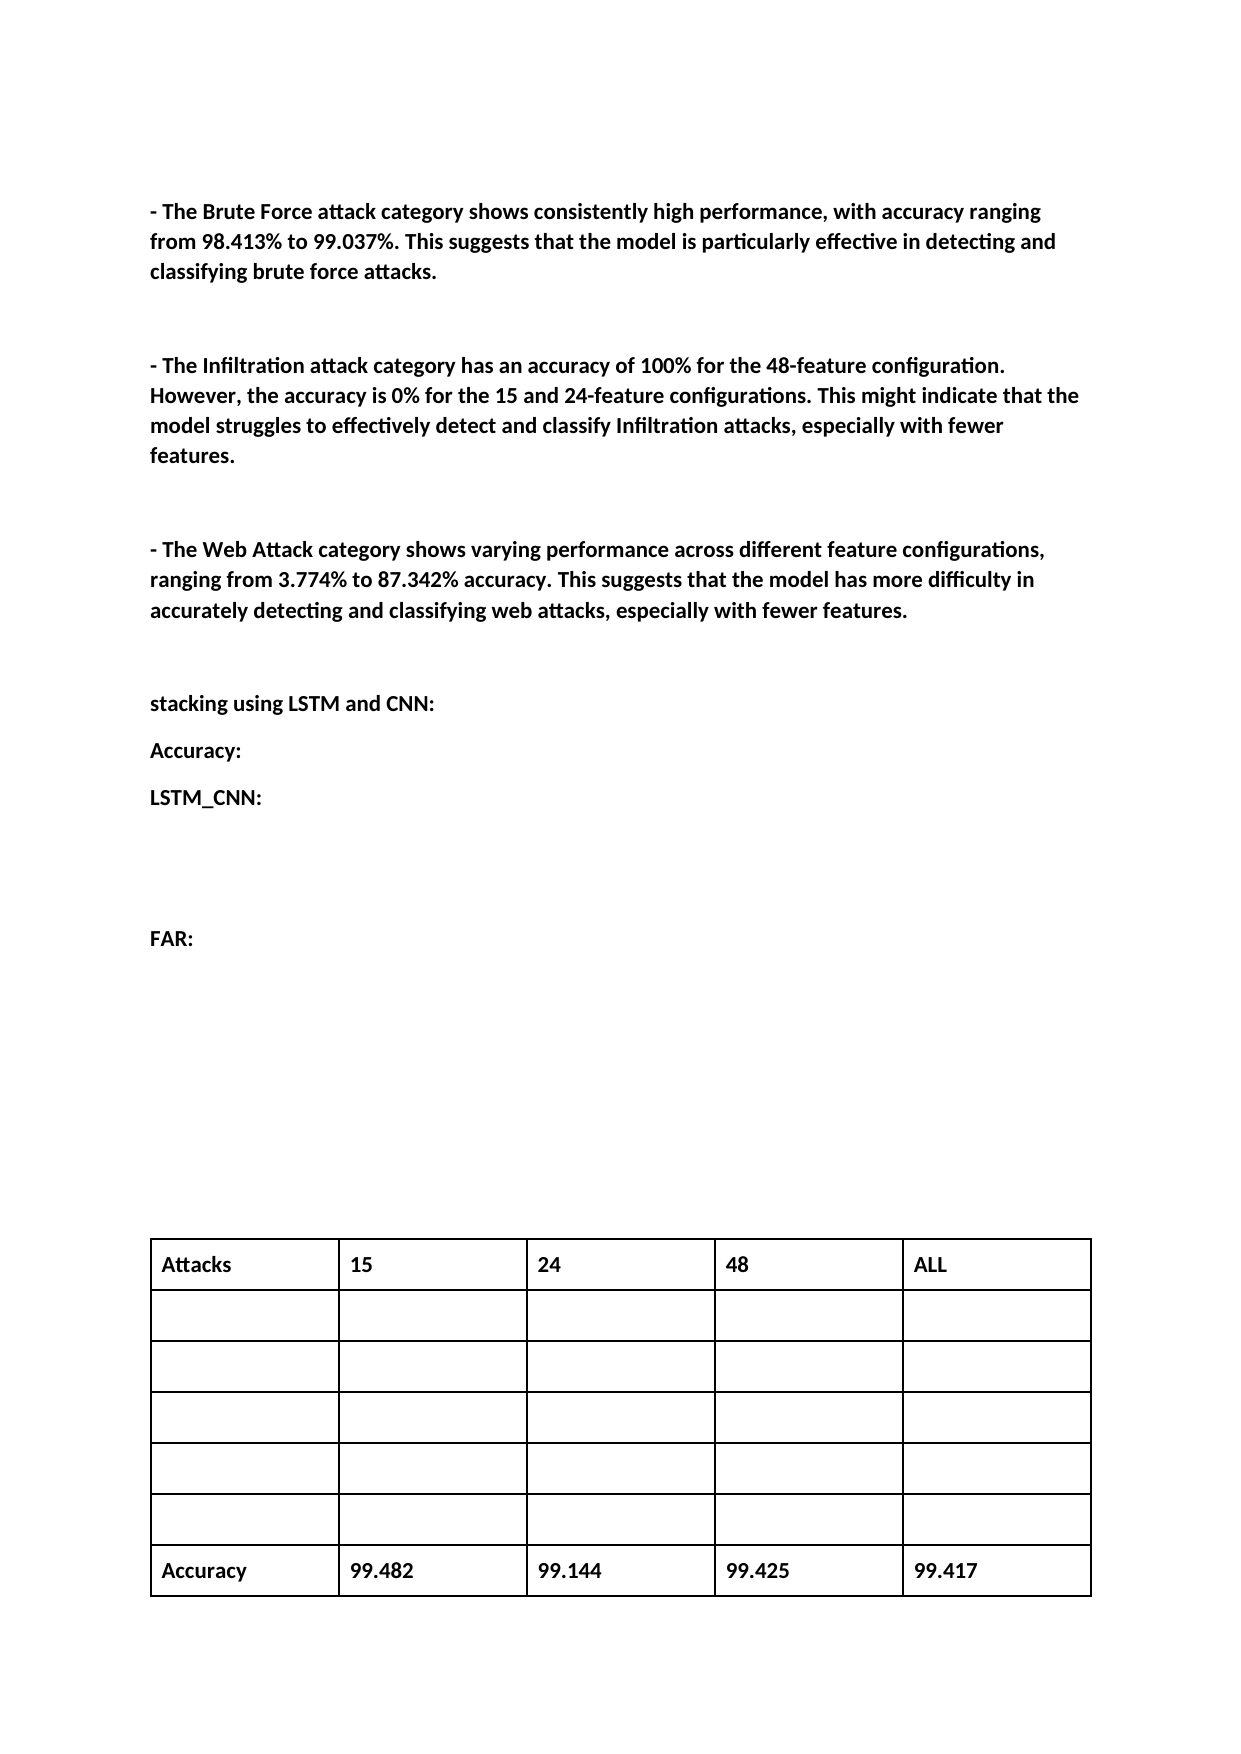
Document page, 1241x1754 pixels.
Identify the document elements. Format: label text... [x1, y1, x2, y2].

table_cell [716, 1393, 902, 1442]
table_cell [904, 1291, 1090, 1340]
table_cell [152, 1342, 338, 1391]
table_cell [904, 1495, 1090, 1544]
table_cell [340, 1444, 526, 1493]
table_cell [340, 1342, 526, 1391]
table_cell [716, 1291, 902, 1340]
text LSTM_CNN: [150, 783, 1090, 811]
table_cell [904, 1342, 1090, 1391]
table_cell Accuracy [152, 1546, 338, 1595]
text FAR: [150, 924, 1090, 952]
table_cell [340, 1291, 526, 1340]
table_cell [904, 1444, 1090, 1493]
text - The Brute Force attack category shows consistently high performance, with accuracy ranging from 98.413% to 99.037%. This suggests that the model is particularly effective in detecting and classifying brute force attacks. [150, 197, 1090, 285]
table_cell [716, 1495, 902, 1544]
text - The Web Attack category shows varying performance across different feature configurations, ranging from 3.774% to 87.342% accuracy. This suggests that the model has more difficulty in accurately detecting and classifying web attacks, especially with fewer features. [150, 535, 1090, 624]
table_cell 99.482 [340, 1546, 526, 1595]
table_cell [528, 1291, 714, 1340]
table_cell [716, 1342, 902, 1391]
table_cell [340, 1393, 526, 1442]
table_cell [340, 1495, 526, 1544]
table_header Attacks [152, 1240, 338, 1289]
table_cell [528, 1444, 714, 1493]
table_header ALL [904, 1240, 1090, 1289]
table_cell [528, 1342, 714, 1391]
table_cell [152, 1444, 338, 1493]
table_header 15 [340, 1240, 526, 1289]
table_header 24 [528, 1240, 714, 1289]
table_cell 99.144 [528, 1546, 714, 1595]
table_cell [716, 1444, 902, 1493]
table_cell [528, 1393, 714, 1442]
table_cell 99.417 [904, 1546, 1090, 1595]
table_cell 99.425 [716, 1546, 902, 1595]
table_cell [152, 1291, 338, 1340]
table_cell [152, 1495, 338, 1544]
text - The Infiltration attack category has an accuracy of 100% for the 48-feature configuration. However, the accuracy is 0% for the 15 and 24-feature configurations. This might indicate that the model struggles to effectively detect and classify Infiltration attacks, especially with fewer features. [150, 351, 1090, 470]
text Accuracy: [150, 736, 1090, 764]
text stacking using LSTM and CNN: [150, 689, 1090, 718]
table_cell [904, 1393, 1090, 1442]
table_cell [528, 1495, 714, 1544]
table_header 48 [716, 1240, 902, 1289]
table_cell [152, 1393, 338, 1442]
